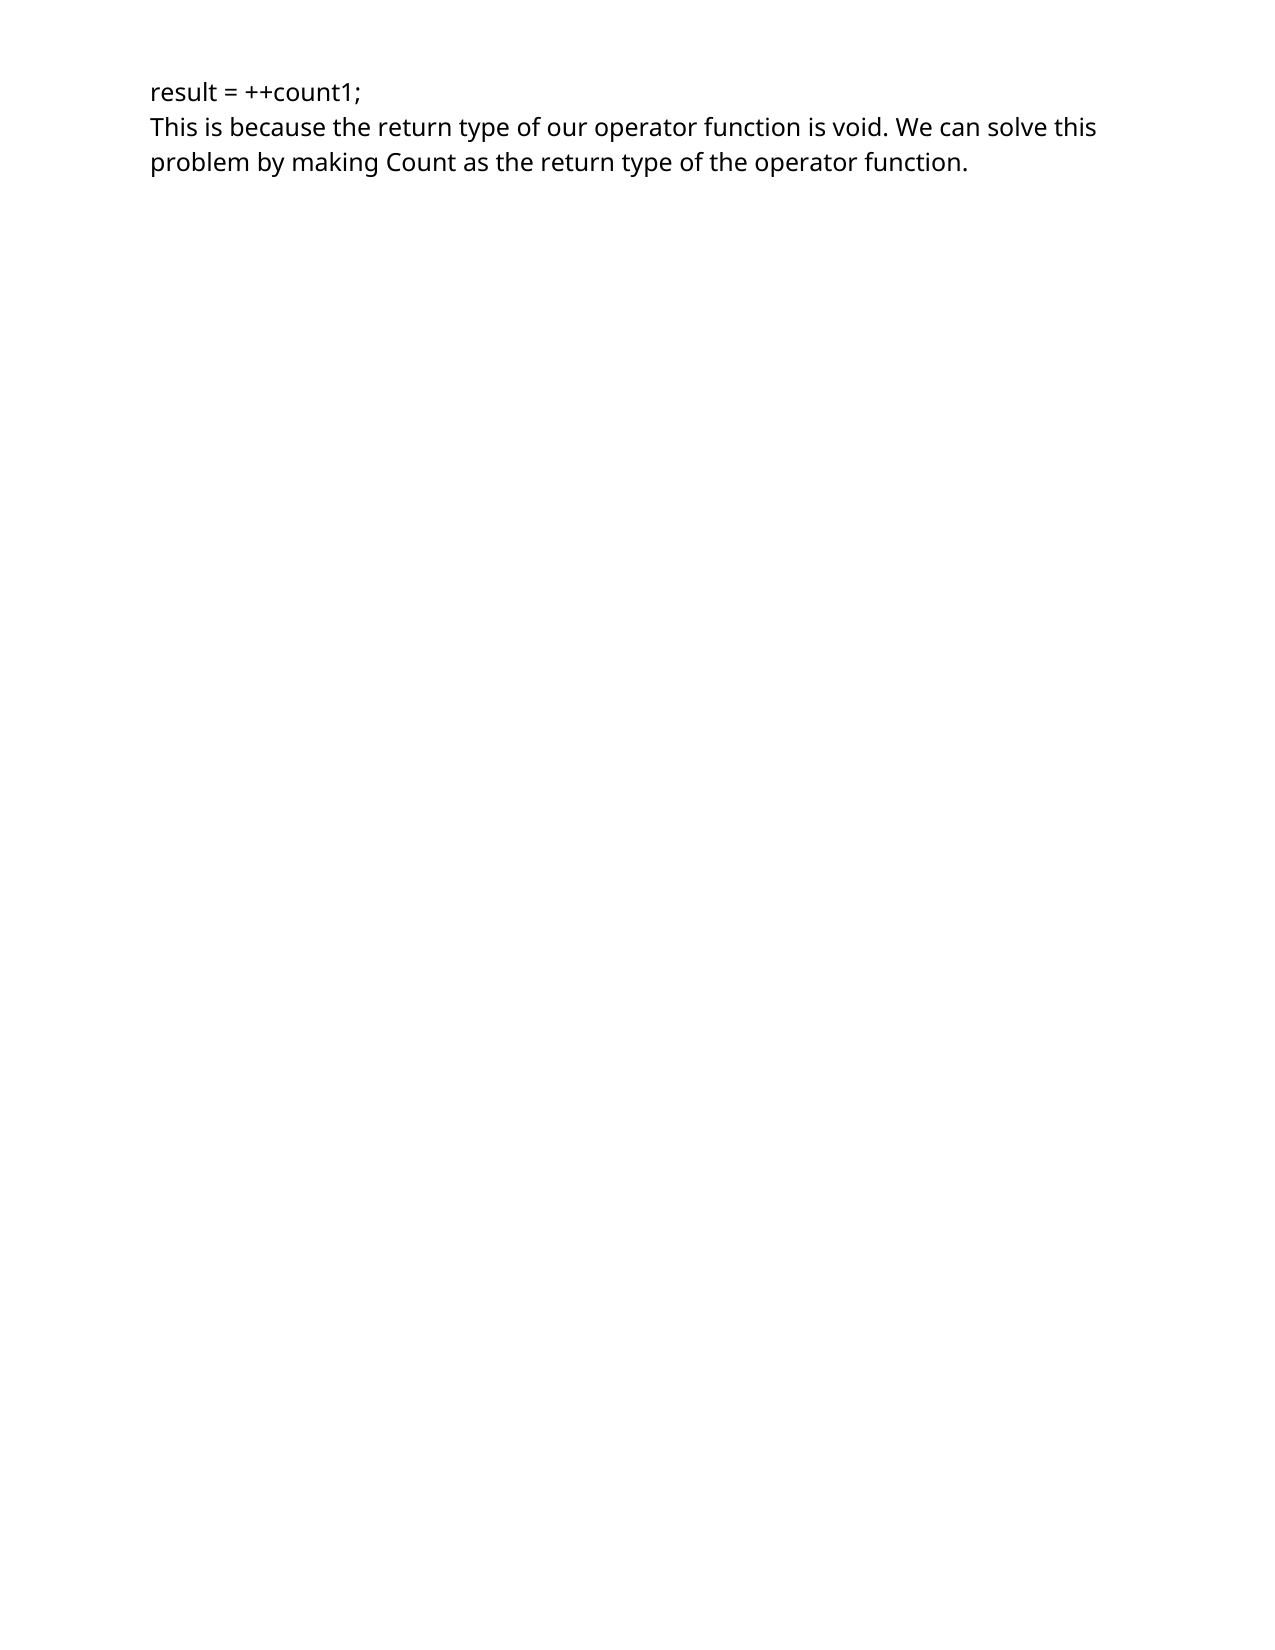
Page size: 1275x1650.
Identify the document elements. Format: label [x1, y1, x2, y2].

text [150, 75, 1110, 178]
